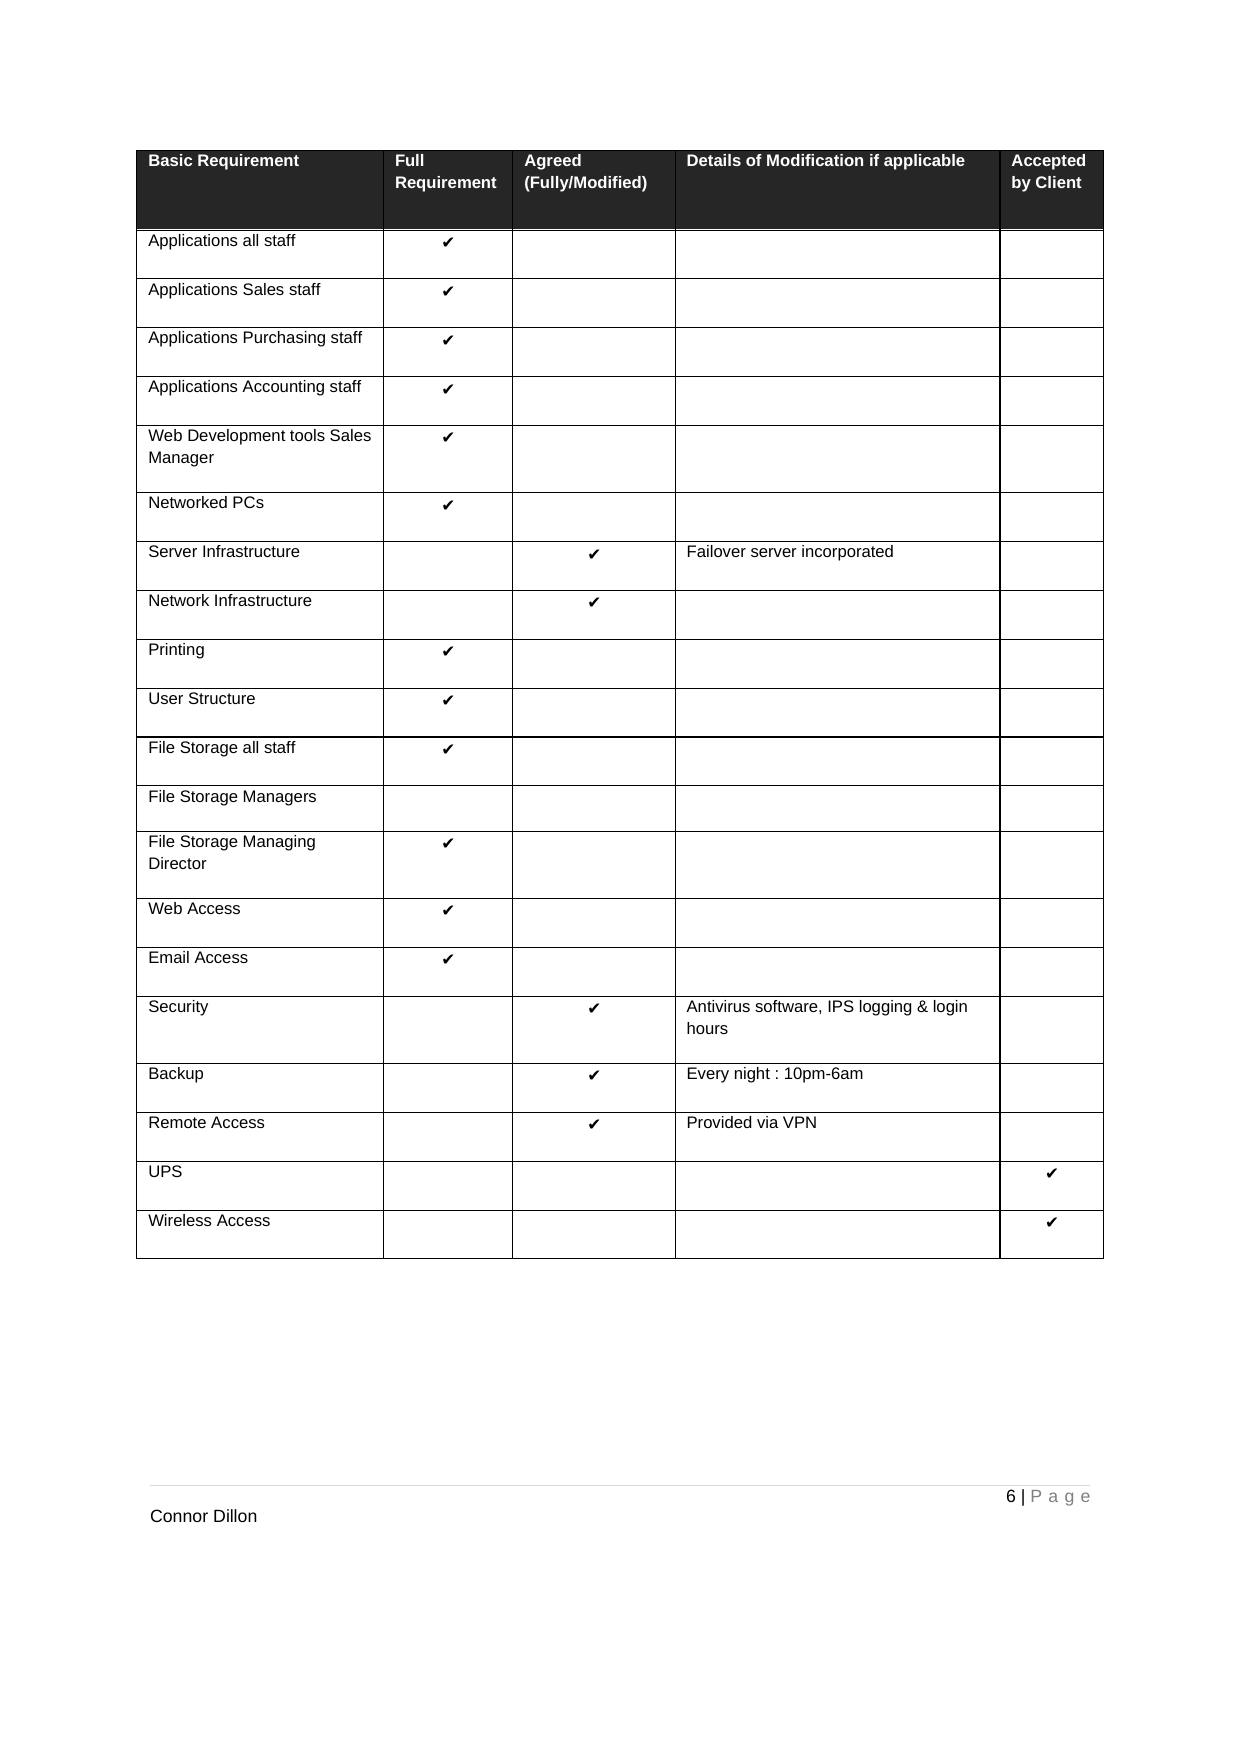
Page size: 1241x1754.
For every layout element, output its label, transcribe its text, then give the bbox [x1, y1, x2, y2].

table_cell Backup [137, 1064, 383, 1112]
table_cell Failover server incorporated [676, 542, 999, 590]
table_header Full Requirement [384, 151, 512, 229]
table_header Basic Requirement [137, 151, 383, 229]
table_cell [676, 377, 999, 425]
table_cell ✔ [384, 377, 512, 425]
table_cell ✔ [384, 426, 512, 492]
table_cell ✔ [384, 832, 512, 898]
table_cell [676, 948, 999, 996]
table_cell Applications Sales staff [137, 279, 383, 327]
table_cell [1001, 377, 1103, 425]
table_cell [513, 1162, 675, 1209]
table_cell [384, 542, 512, 590]
table_cell [1001, 231, 1103, 278]
table_cell [676, 279, 999, 327]
table_cell User Structure [137, 689, 383, 736]
table_header Agreed (Fully/Modified) [513, 151, 675, 229]
table_cell Web Access [137, 899, 383, 947]
table_cell [513, 640, 675, 688]
table_cell [384, 786, 512, 831]
table_cell ✔ [513, 1113, 675, 1161]
table_cell [1001, 328, 1103, 376]
table_cell [1001, 832, 1103, 898]
table_cell Applications Purchasing staff [137, 328, 383, 376]
table_cell Applications all staff [137, 231, 383, 278]
table_cell [384, 591, 512, 639]
table_cell [1001, 1113, 1103, 1161]
table_cell [513, 377, 675, 425]
table_cell ✔ [513, 542, 675, 590]
table_cell [676, 328, 999, 376]
table_cell Every night : 10pm-6am [676, 1064, 999, 1112]
table_cell [676, 1211, 999, 1258]
table_cell [1001, 786, 1103, 831]
table_cell [1001, 591, 1103, 639]
table_cell [513, 689, 675, 736]
table_cell [1001, 997, 1103, 1063]
table_cell [676, 231, 999, 278]
table_cell [513, 738, 675, 785]
table_cell ✔ [513, 1064, 675, 1112]
table_cell [384, 1113, 512, 1161]
table_cell Provided via VPN [676, 1113, 999, 1161]
table_cell [1001, 738, 1103, 785]
table_cell [513, 493, 675, 541]
table_cell [1001, 640, 1103, 688]
table_cell ✔ [513, 591, 675, 639]
table_cell [1001, 279, 1103, 327]
table_cell File Storage Managing Director [137, 832, 383, 898]
table_cell [1001, 689, 1103, 736]
table_cell [384, 1064, 512, 1112]
table_cell Email Access [137, 948, 383, 996]
table_cell ✔ [1001, 1162, 1103, 1209]
table_cell UPS [137, 1162, 383, 1209]
table_cell [513, 899, 675, 947]
table_cell [1001, 542, 1103, 590]
table_cell ✔ [384, 328, 512, 376]
table_cell Server Infrastructure [137, 542, 383, 590]
table_cell [513, 279, 675, 327]
table_cell ✔ [384, 948, 512, 996]
table_cell [513, 328, 675, 376]
table_cell Network Infrastructure [137, 591, 383, 639]
table_cell [1001, 899, 1103, 947]
table_cell ✔ [384, 738, 512, 785]
table_cell ✔ [384, 640, 512, 688]
table_cell ✔ [513, 997, 675, 1063]
table_cell [676, 493, 999, 541]
table_cell ✔ [384, 689, 512, 736]
table_cell [1001, 426, 1103, 492]
table_cell Networked PCs [137, 493, 383, 541]
table_cell Wireless Access [137, 1211, 383, 1258]
table_cell [676, 1162, 999, 1209]
table_cell [513, 231, 675, 278]
table_cell [676, 426, 999, 492]
table_cell [1001, 948, 1103, 996]
table_cell ✔ [384, 899, 512, 947]
table_cell [676, 738, 999, 785]
table_cell ✔ [384, 231, 512, 278]
table_cell ✔ [384, 493, 512, 541]
table_cell [513, 426, 675, 492]
table_cell [384, 1211, 512, 1258]
table_cell [384, 997, 512, 1063]
table_cell Security [137, 997, 383, 1063]
table_cell [513, 948, 675, 996]
table_cell Printing [137, 640, 383, 688]
table_cell [513, 1211, 675, 1258]
table_cell Remote Access [137, 1113, 383, 1161]
table_cell Applications Accounting staff [137, 377, 383, 425]
table_cell Antivirus software, IPS logging & login hours [676, 997, 999, 1063]
table_cell [676, 899, 999, 947]
table_cell [676, 832, 999, 898]
table_cell [513, 832, 675, 898]
table_header Details of Modification if applicable [676, 151, 999, 229]
table_cell [1001, 493, 1103, 541]
table_cell [676, 591, 999, 639]
table_cell File Storage Managers [137, 786, 383, 831]
table_cell [676, 786, 999, 831]
table_cell [384, 1162, 512, 1209]
table_cell [513, 786, 675, 831]
table_cell [676, 640, 999, 688]
table_cell [676, 689, 999, 736]
table_cell ✔ [384, 279, 512, 327]
table_cell ✔ [1001, 1211, 1103, 1258]
table_header Accepted by Client [1001, 151, 1103, 229]
table_cell Web Development tools Sales Manager [137, 426, 383, 492]
table_cell [1001, 1064, 1103, 1112]
table_cell File Storage all staff [137, 738, 383, 785]
